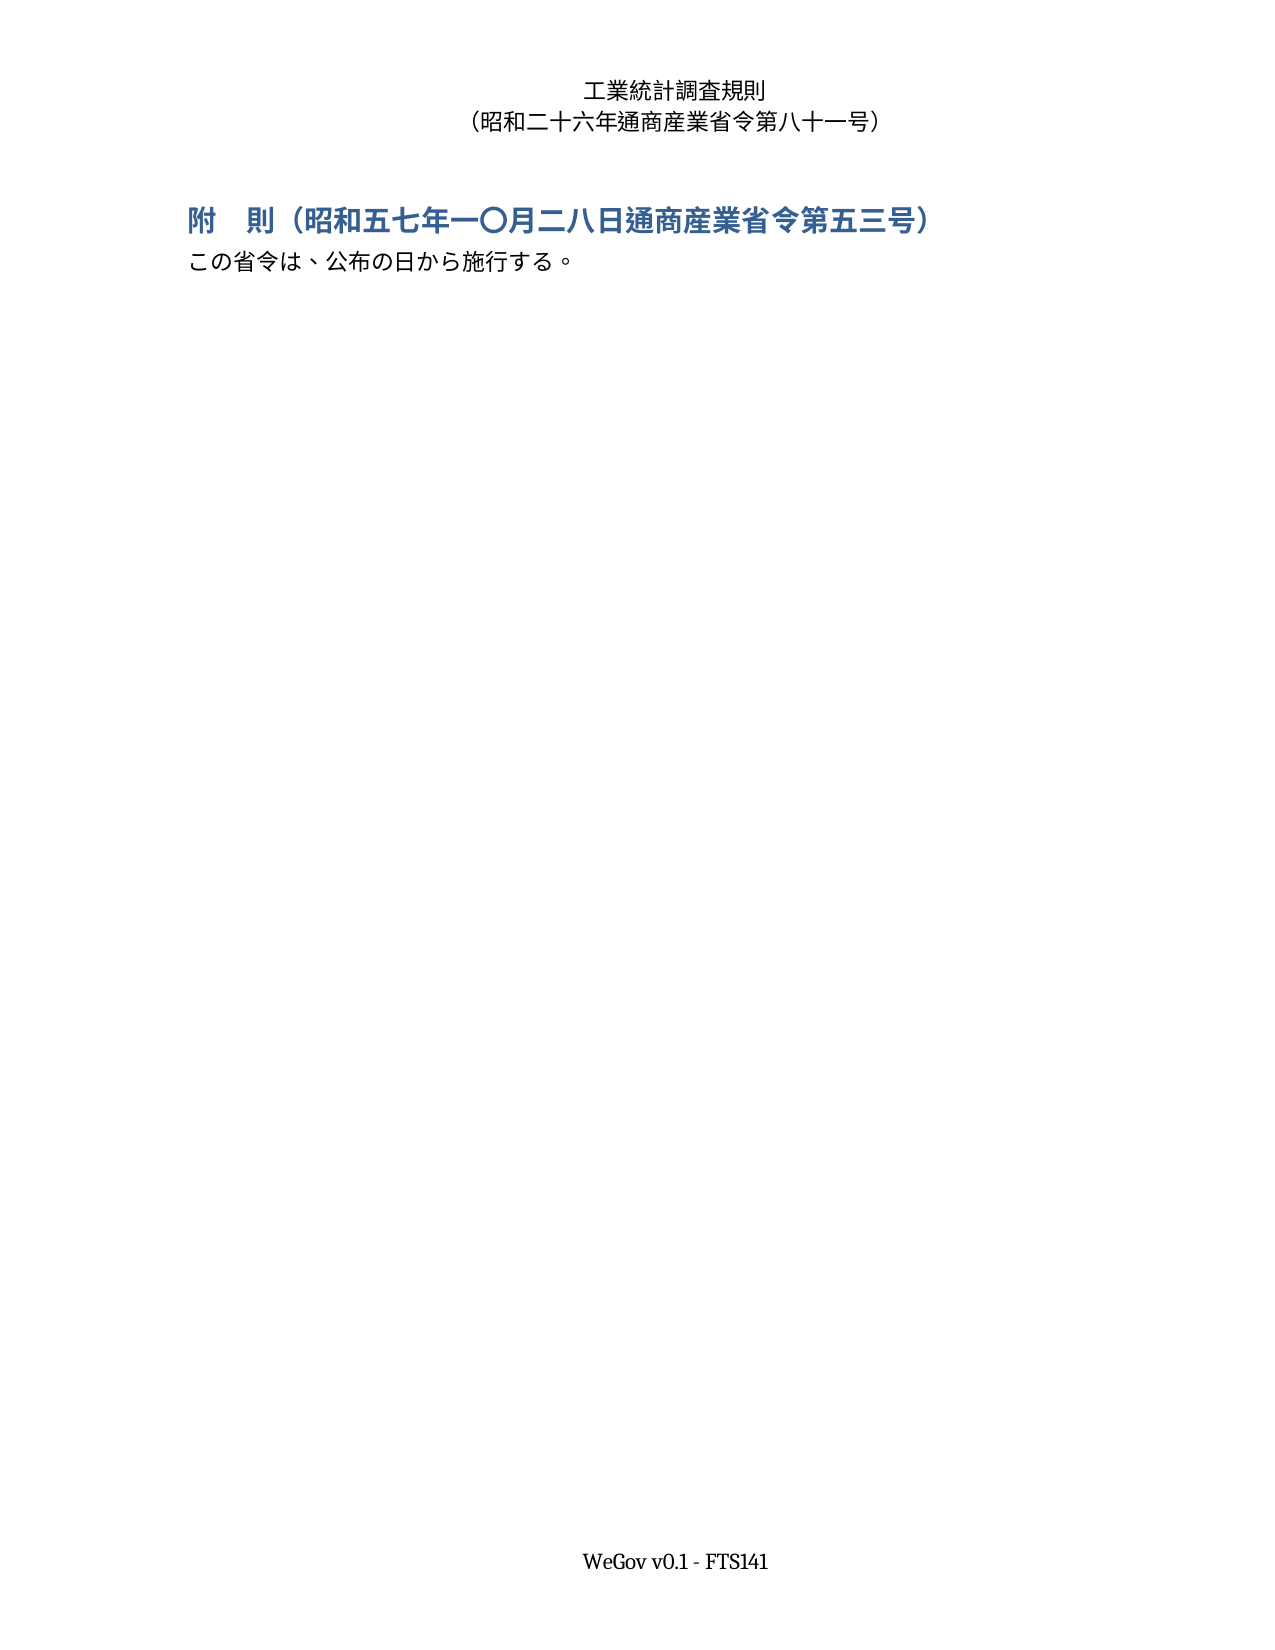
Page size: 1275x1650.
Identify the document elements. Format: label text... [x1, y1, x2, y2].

text この省令は、公布の日から施行する。 [187, 246, 1087, 277]
subtitle 附 則（昭和五七年一〇月二八日通商産業省令第五三号） [187, 200, 1087, 240]
